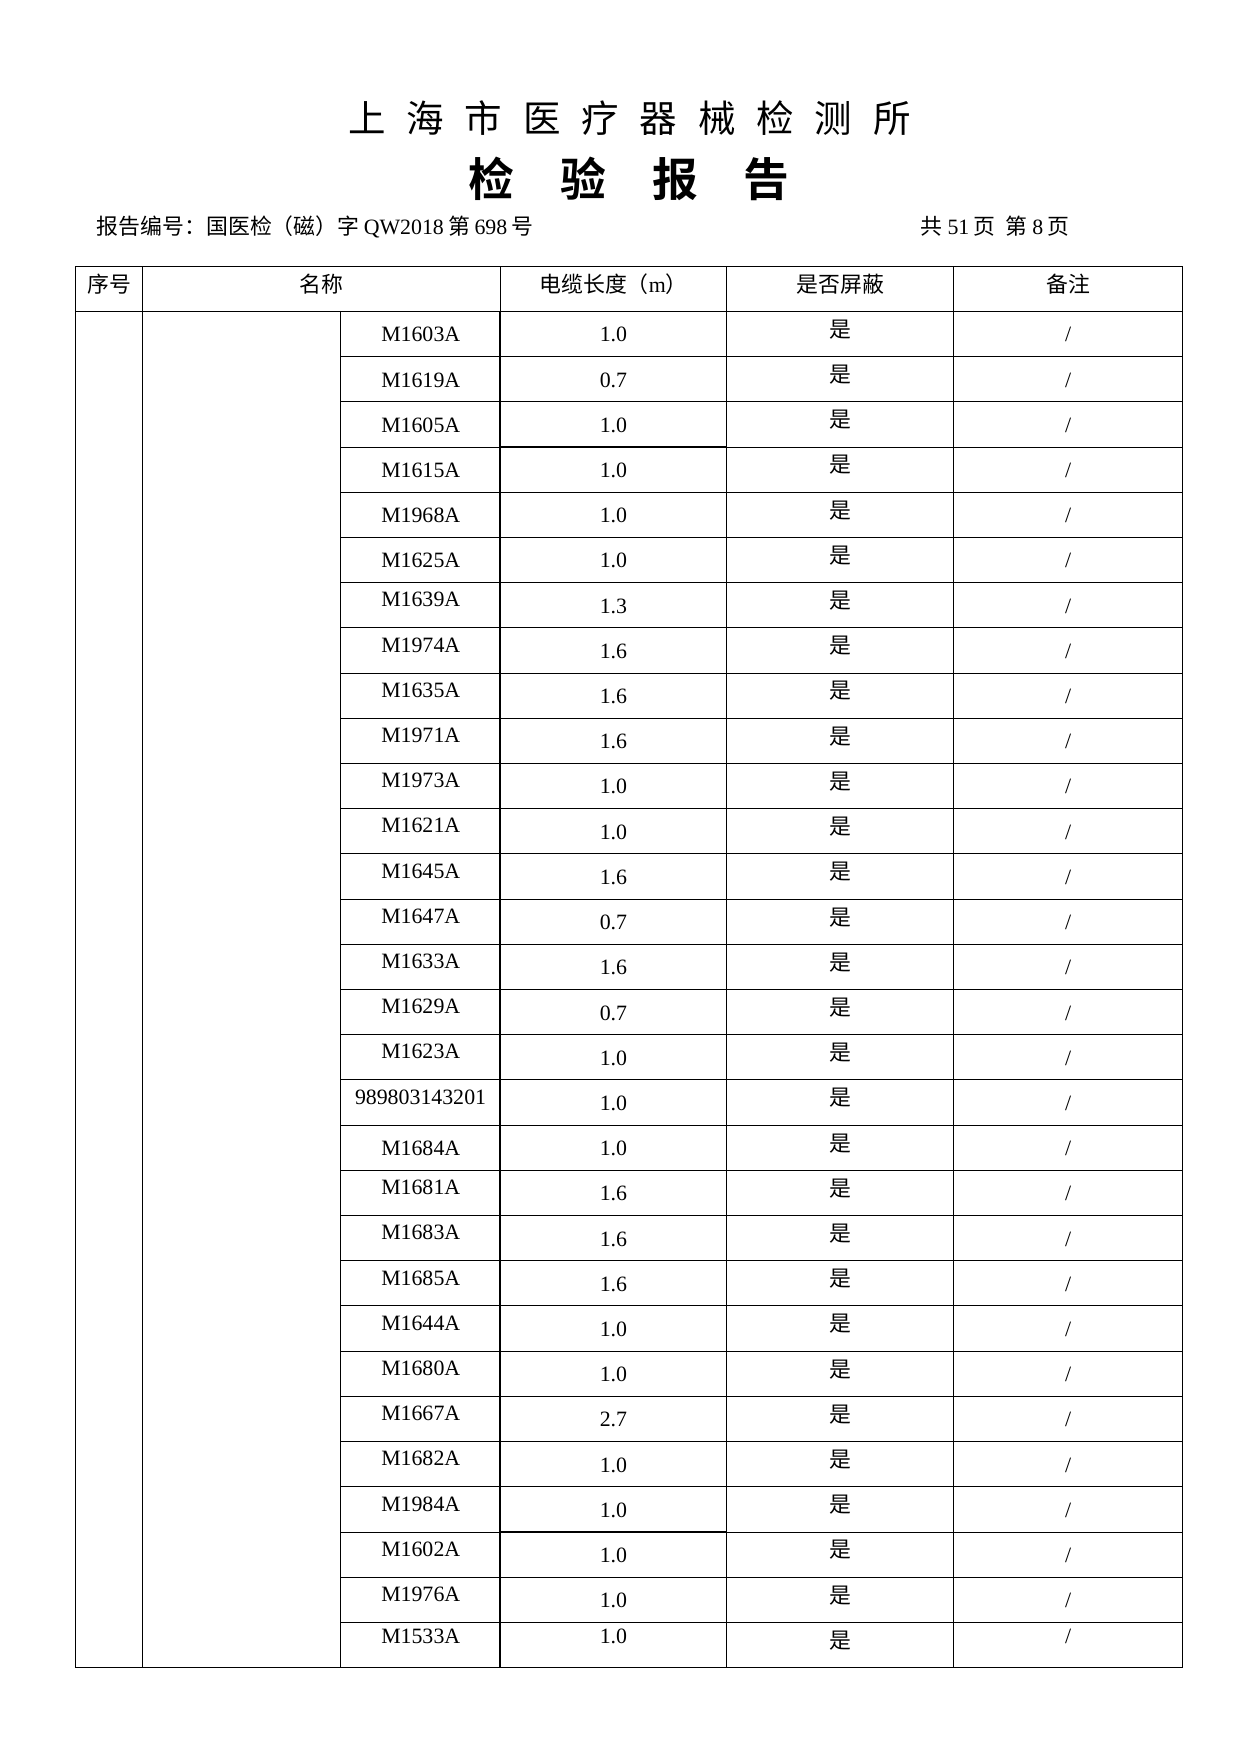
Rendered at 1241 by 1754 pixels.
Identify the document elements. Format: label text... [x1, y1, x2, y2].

table_cell M1974A [341, 628, 499, 672]
table_cell M1681A [341, 1171, 499, 1215]
table_cell / [954, 1442, 1182, 1486]
table_cell / [954, 674, 1182, 718]
table_header 名称 [143, 267, 500, 311]
table_cell 是 [727, 1442, 953, 1486]
table_cell 1.0 [501, 312, 726, 356]
table_cell 是 [727, 402, 953, 446]
table_cell / [954, 945, 1182, 989]
table_cell / [954, 538, 1182, 582]
table_cell / [954, 1126, 1182, 1170]
table_cell 是 [727, 312, 953, 356]
table_cell 是 [727, 674, 953, 718]
table_cell 是 [727, 1578, 953, 1622]
table_cell 是 [727, 357, 953, 401]
table_cell 1.0 [501, 1306, 726, 1351]
table_cell 是 [727, 1080, 953, 1124]
table_cell M1603A [341, 312, 499, 356]
table_cell M1685A [341, 1261, 499, 1305]
table_cell M1644A [341, 1306, 499, 1351]
table_cell 1.0 [501, 493, 726, 537]
table_cell 是 [727, 945, 953, 989]
table_cell M1639A [341, 583, 499, 627]
table_cell M1533A [341, 1623, 499, 1667]
table_cell M1635A [341, 674, 499, 718]
table_cell 1.0 [501, 1533, 726, 1577]
table_cell M1615A [341, 448, 499, 492]
table_cell 1.0 [501, 448, 726, 492]
table_cell / [954, 764, 1182, 808]
table_cell 是 [727, 809, 953, 853]
table_cell M1973A [341, 764, 499, 808]
table_cell 1.6 [501, 1171, 726, 1215]
table_cell / [954, 628, 1182, 672]
table_header 序号 [76, 267, 142, 311]
table_cell M1629A [341, 990, 499, 1034]
table_cell / [954, 719, 1182, 763]
table_cell 1.6 [501, 854, 726, 898]
table_cell 1.6 [501, 945, 726, 989]
table_cell 是 [727, 1126, 953, 1170]
table_cell 1.6 [501, 628, 726, 672]
table_cell / [954, 357, 1182, 401]
table_header 是否屏蔽 [727, 267, 953, 311]
table_cell M1619A [341, 357, 499, 401]
table_cell 是 [727, 583, 953, 627]
table_cell 是 [727, 990, 953, 1034]
table_cell M1667A [341, 1397, 499, 1441]
table_cell 是 [727, 628, 953, 672]
table_cell M1623A [341, 1035, 499, 1079]
table_cell 1.0 [501, 1442, 726, 1486]
table_cell 是 [727, 493, 953, 537]
table_cell / [954, 1487, 1182, 1531]
table_cell M1645A [341, 854, 499, 898]
table_cell / [954, 990, 1182, 1034]
table_cell / [954, 854, 1182, 898]
table_cell 是 [727, 448, 953, 492]
table_cell / [954, 1080, 1182, 1124]
table_cell M1602A [341, 1533, 499, 1577]
table_cell / [954, 1397, 1182, 1441]
table_cell / [954, 312, 1182, 356]
table_cell / [954, 1578, 1182, 1622]
table_cell 1.0 [501, 1126, 726, 1170]
table_cell 0.7 [501, 357, 726, 401]
table_cell 0.7 [501, 990, 726, 1034]
table_header 电缆长度（m） [501, 267, 726, 311]
table_cell M1968A [341, 493, 499, 537]
table_header 备注 [954, 267, 1182, 311]
table_cell 989803143201 [341, 1080, 499, 1124]
table_cell 1.0 [501, 764, 726, 808]
table_cell 1.0 [501, 809, 726, 853]
table_cell 1.6 [501, 674, 726, 718]
table_cell 是 [727, 1035, 953, 1079]
table_cell M1680A [341, 1352, 499, 1396]
table_cell 1.0 [501, 1080, 726, 1124]
table_cell 1.0 [501, 402, 726, 446]
table_cell 是 [727, 764, 953, 808]
table_cell 是 [727, 854, 953, 898]
table_cell M1605A [341, 402, 499, 446]
table_cell M1684A [341, 1126, 499, 1170]
table_cell 是 [727, 1487, 953, 1531]
table_cell 是 [727, 1533, 953, 1577]
table_cell M1971A [341, 719, 499, 763]
table_cell 1.0 [501, 1352, 726, 1396]
table_cell 2.7 [501, 1397, 726, 1441]
table_cell / [954, 809, 1182, 853]
table_cell 1.6 [501, 719, 726, 763]
table_cell / [954, 1216, 1182, 1260]
table_cell M1647A [341, 900, 499, 944]
table_cell M1633A [341, 945, 499, 989]
table_cell 是 [727, 1216, 953, 1260]
table_cell 是 [727, 538, 953, 582]
table_cell / [954, 1306, 1182, 1351]
table_cell 是 [727, 1352, 953, 1396]
table_cell 是 [727, 1623, 953, 1667]
table_cell 是 [727, 1261, 953, 1305]
table_cell 1.3 [501, 583, 726, 627]
table_cell / [954, 1261, 1182, 1305]
table_cell 1.0 [501, 1578, 726, 1622]
table_cell / [954, 402, 1182, 446]
table_cell 是 [727, 900, 953, 944]
table_cell / [954, 583, 1182, 627]
table_cell M1625A [341, 538, 499, 582]
table_cell 是 [727, 1306, 953, 1351]
table_cell M1621A [341, 809, 499, 853]
table_cell 1.6 [501, 1216, 726, 1260]
table_cell 1.0 [501, 1487, 726, 1531]
table_cell / [954, 448, 1182, 492]
table_cell / [954, 493, 1182, 537]
table_cell 1.0 [501, 1035, 726, 1079]
table_cell 是 [727, 1171, 953, 1215]
table_cell 1.0 [501, 538, 726, 582]
table_cell / [954, 1035, 1182, 1079]
table_cell 是 [727, 1397, 953, 1441]
table_cell M1682A [341, 1442, 499, 1486]
table_cell 0.7 [501, 900, 726, 944]
table_cell 1.0 [501, 1623, 726, 1667]
table_cell M1984A [341, 1487, 499, 1531]
table_cell / [954, 1171, 1182, 1215]
table_cell / [954, 900, 1182, 944]
table_cell M1683A [341, 1216, 499, 1260]
table_cell 1.6 [501, 1261, 726, 1305]
table_cell / [954, 1623, 1182, 1667]
table_cell / [954, 1352, 1182, 1396]
table_cell / [954, 1533, 1182, 1577]
table_cell 是 [727, 719, 953, 763]
table_cell M1976A [341, 1578, 499, 1622]
